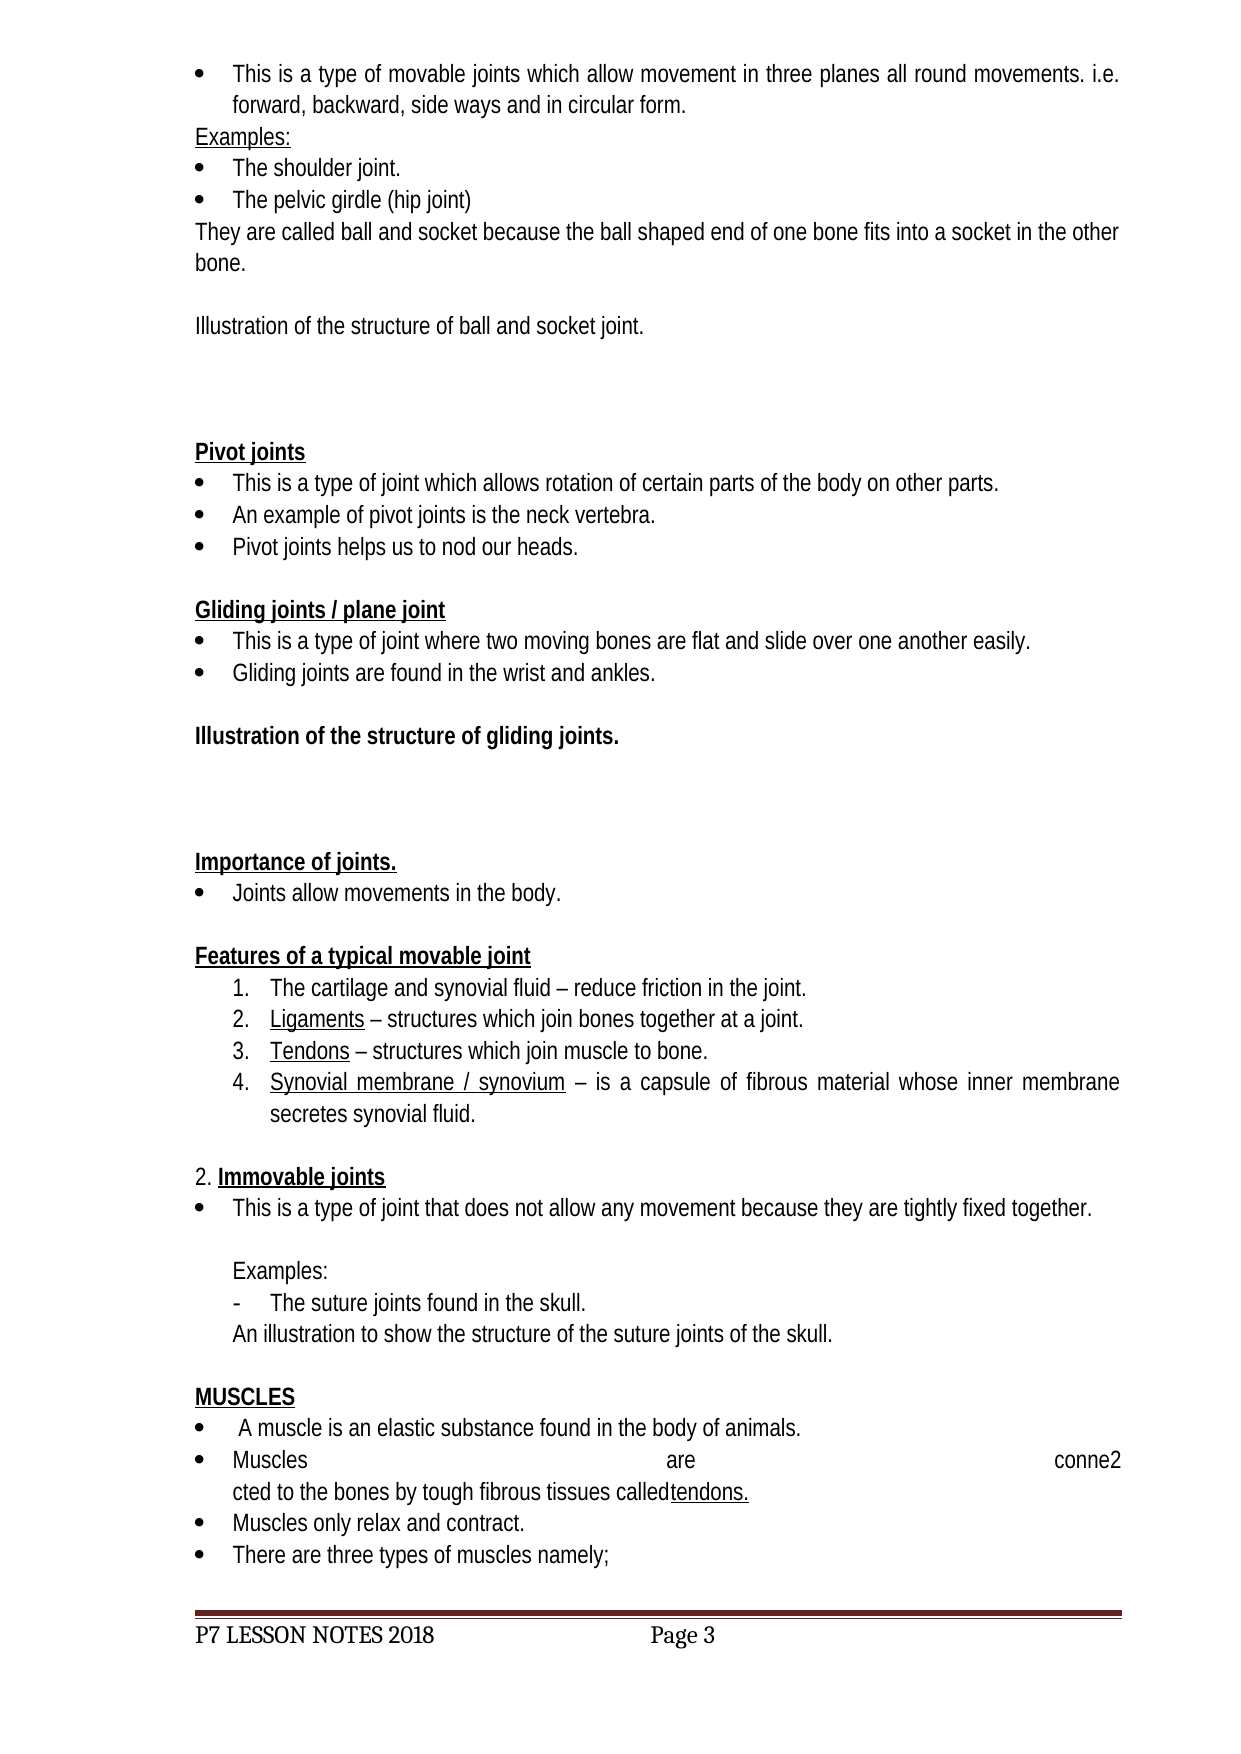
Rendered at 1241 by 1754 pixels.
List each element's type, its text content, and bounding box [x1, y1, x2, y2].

list Tendons – structures which join muscle to bone. [232, 1036, 1122, 1064]
list Examples: [232, 1256, 1122, 1285]
text 2. Immovable joints [195, 1161, 1122, 1190]
list This is a type of joint that does not allow any movement because they are tightly fixed together. [195, 1193, 1122, 1222]
list The shoulder joint. [195, 153, 1122, 182]
list An example of pivot joints is the neck vertebra. [195, 500, 1122, 529]
list Pivot joints helps us to nod our heads. [195, 531, 1122, 560]
list The suture joints found in the skull. [232, 1287, 1122, 1316]
text Importance of joints. [195, 847, 1122, 875]
list Synovial membrane / synovium – is a capsule of fibrous material whose inner membrane secretes synovial fluid. [232, 1067, 1122, 1127]
text Examples: [195, 122, 1122, 150]
list A muscle is an elastic substance found in the body of animals. [195, 1413, 1122, 1442]
text They are called ball and socket because the ball shaped end of one bone fits into a socket in the other bone. [195, 216, 1122, 277]
text MUSCLES [195, 1382, 1122, 1411]
text Illustration of the structure of ball and socket joint. [195, 311, 1122, 339]
list This is a type of movable joints which allow movement in three planes all round movements. i.e. forward, backward, side ways and in circular form. [195, 58, 1122, 119]
list Muscles are conne2 cted to the bones by tough fibrous tissues calledtendons. [195, 1445, 1122, 1505]
text Gliding joints / plane joint [195, 594, 1122, 623]
list Ligaments – structures which join bones together at a joint. [232, 1004, 1122, 1033]
list This is a type of joint where two moving bones are flat and slide over one another easily. [195, 626, 1122, 655]
text Features of a typical movable joint [195, 941, 1122, 970]
list This is a type of joint which allows rotation of certain parts of the body on other parts. [195, 468, 1122, 497]
text Illustration of the structure of gliding joints. [195, 721, 1122, 749]
text An illustration to show the structure of the suture joints of the skull. [232, 1319, 1122, 1348]
list The pelvic girdle (hip joint) [195, 185, 1122, 214]
list Gliding joints are found in the wrist and ankles. [195, 658, 1122, 687]
list The cartilage and synovial fluid – reduce friction in the joint. [232, 973, 1122, 1001]
list Joints allow movements in the body. [195, 878, 1122, 907]
list Muscles only relax and contract. [195, 1508, 1122, 1537]
text Pivot joints [195, 437, 1122, 465]
list There are three types of muscles namely; [195, 1540, 1122, 1569]
